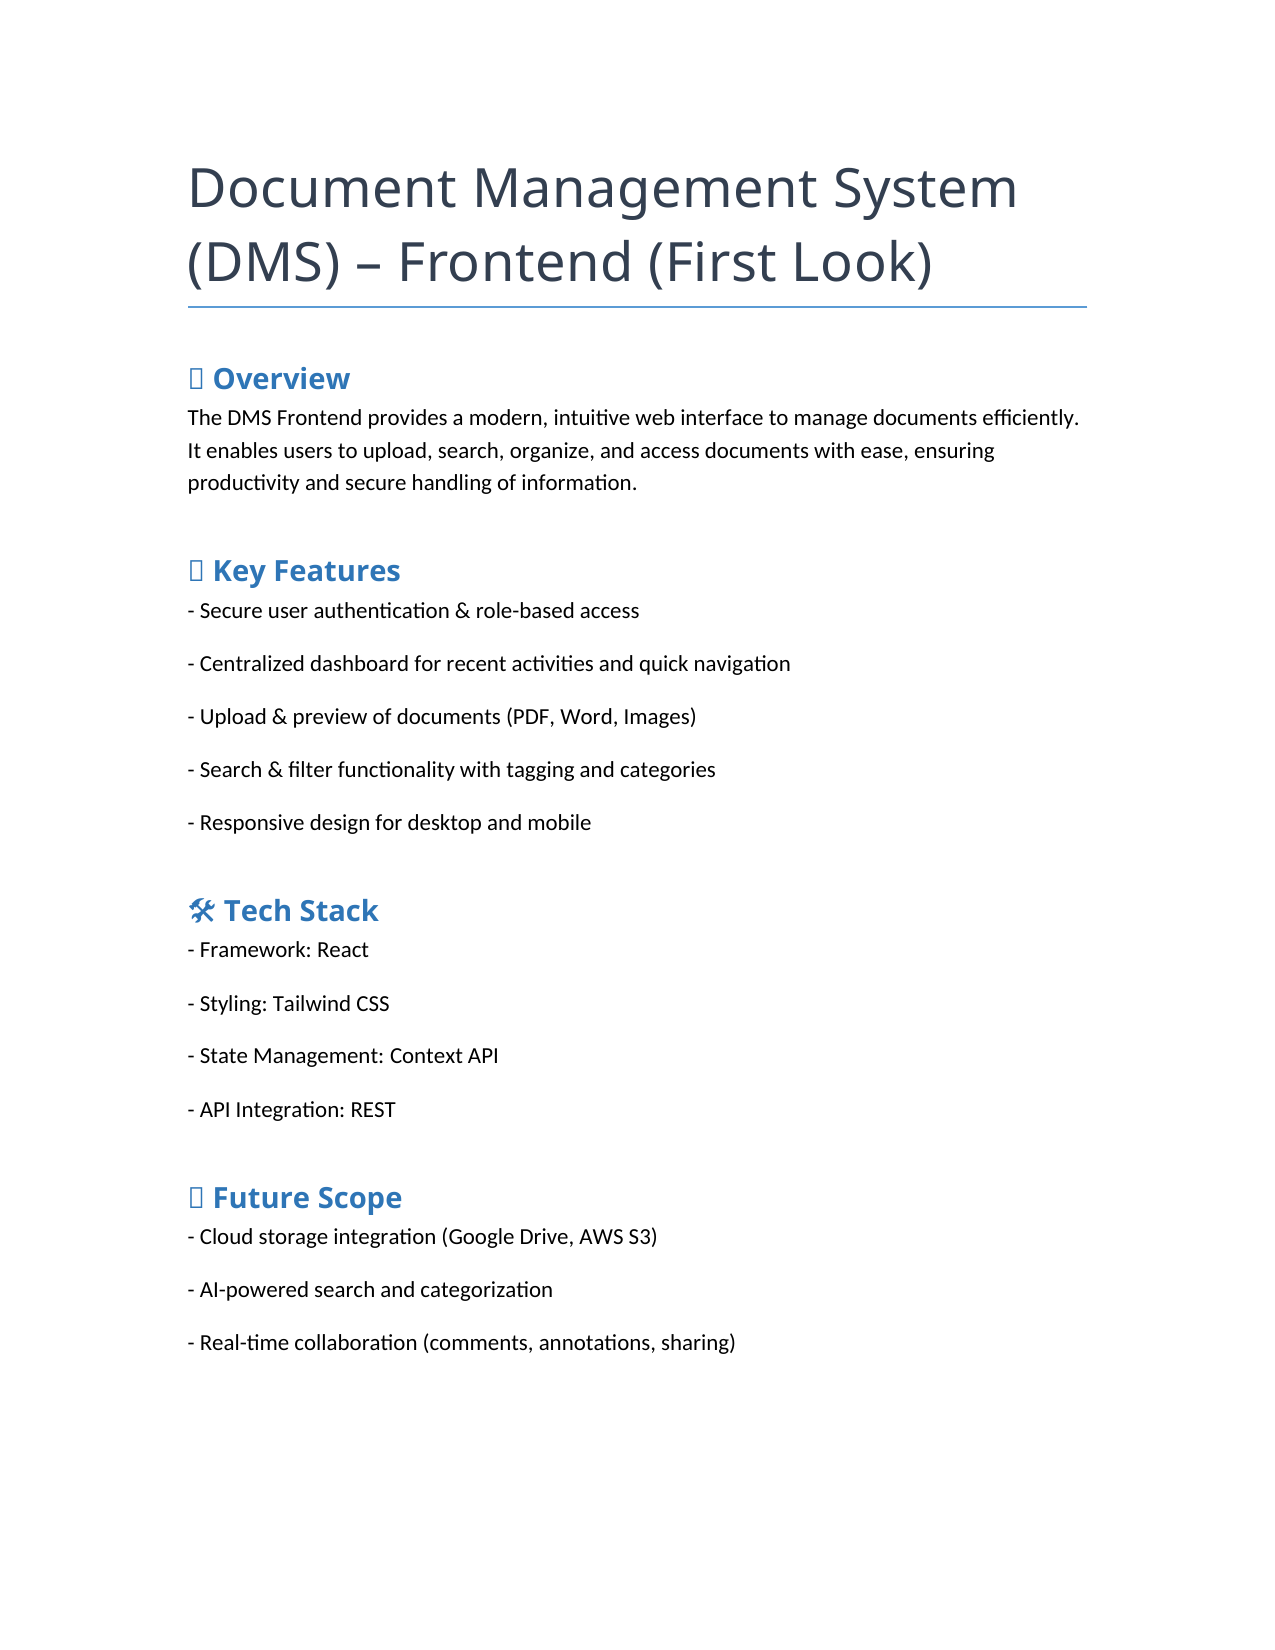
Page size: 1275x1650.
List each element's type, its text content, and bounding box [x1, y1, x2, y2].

title Document Management System (DMS) – Frontend (First Look) [187, 150, 1087, 308]
text - Upload & preview of documents (PDF, Word, Images) [187, 702, 1087, 730]
text - Real-time collaboration (comments, annotations, sharing) [187, 1328, 1087, 1357]
subtitle 🎯 Key Features [187, 550, 1087, 590]
subtitle 🚀 Future Scope [187, 1177, 1087, 1217]
text - Framework: React [187, 936, 1087, 964]
text - API Integration: REST [187, 1095, 1087, 1123]
text - Secure user authentication & role-based access [187, 596, 1087, 624]
text - AI-powered search and categorization [187, 1276, 1087, 1303]
subtitle 🛠️ Tech Stack [187, 890, 1087, 930]
text - Styling: Tailwind CSS [187, 989, 1087, 1017]
text - State Management: Context API [187, 1042, 1087, 1070]
text - Responsive design for desktop and mobile [187, 808, 1087, 836]
text - Centralized dashboard for recent activities and quick navigation [187, 649, 1087, 677]
text - Cloud storage integration (Google Drive, AWS S3) [187, 1222, 1087, 1251]
text The DMS Frontend provides a modern, intuitive web interface to manage documents efficiently. It enables users to upload, search, organize, and access documents with ease, ensuring productivity and secure handling of information. [187, 403, 1087, 496]
text - Search & filter functionality with tagging and categories [187, 755, 1087, 783]
subtitle 🔎 Overview [187, 358, 1087, 398]
